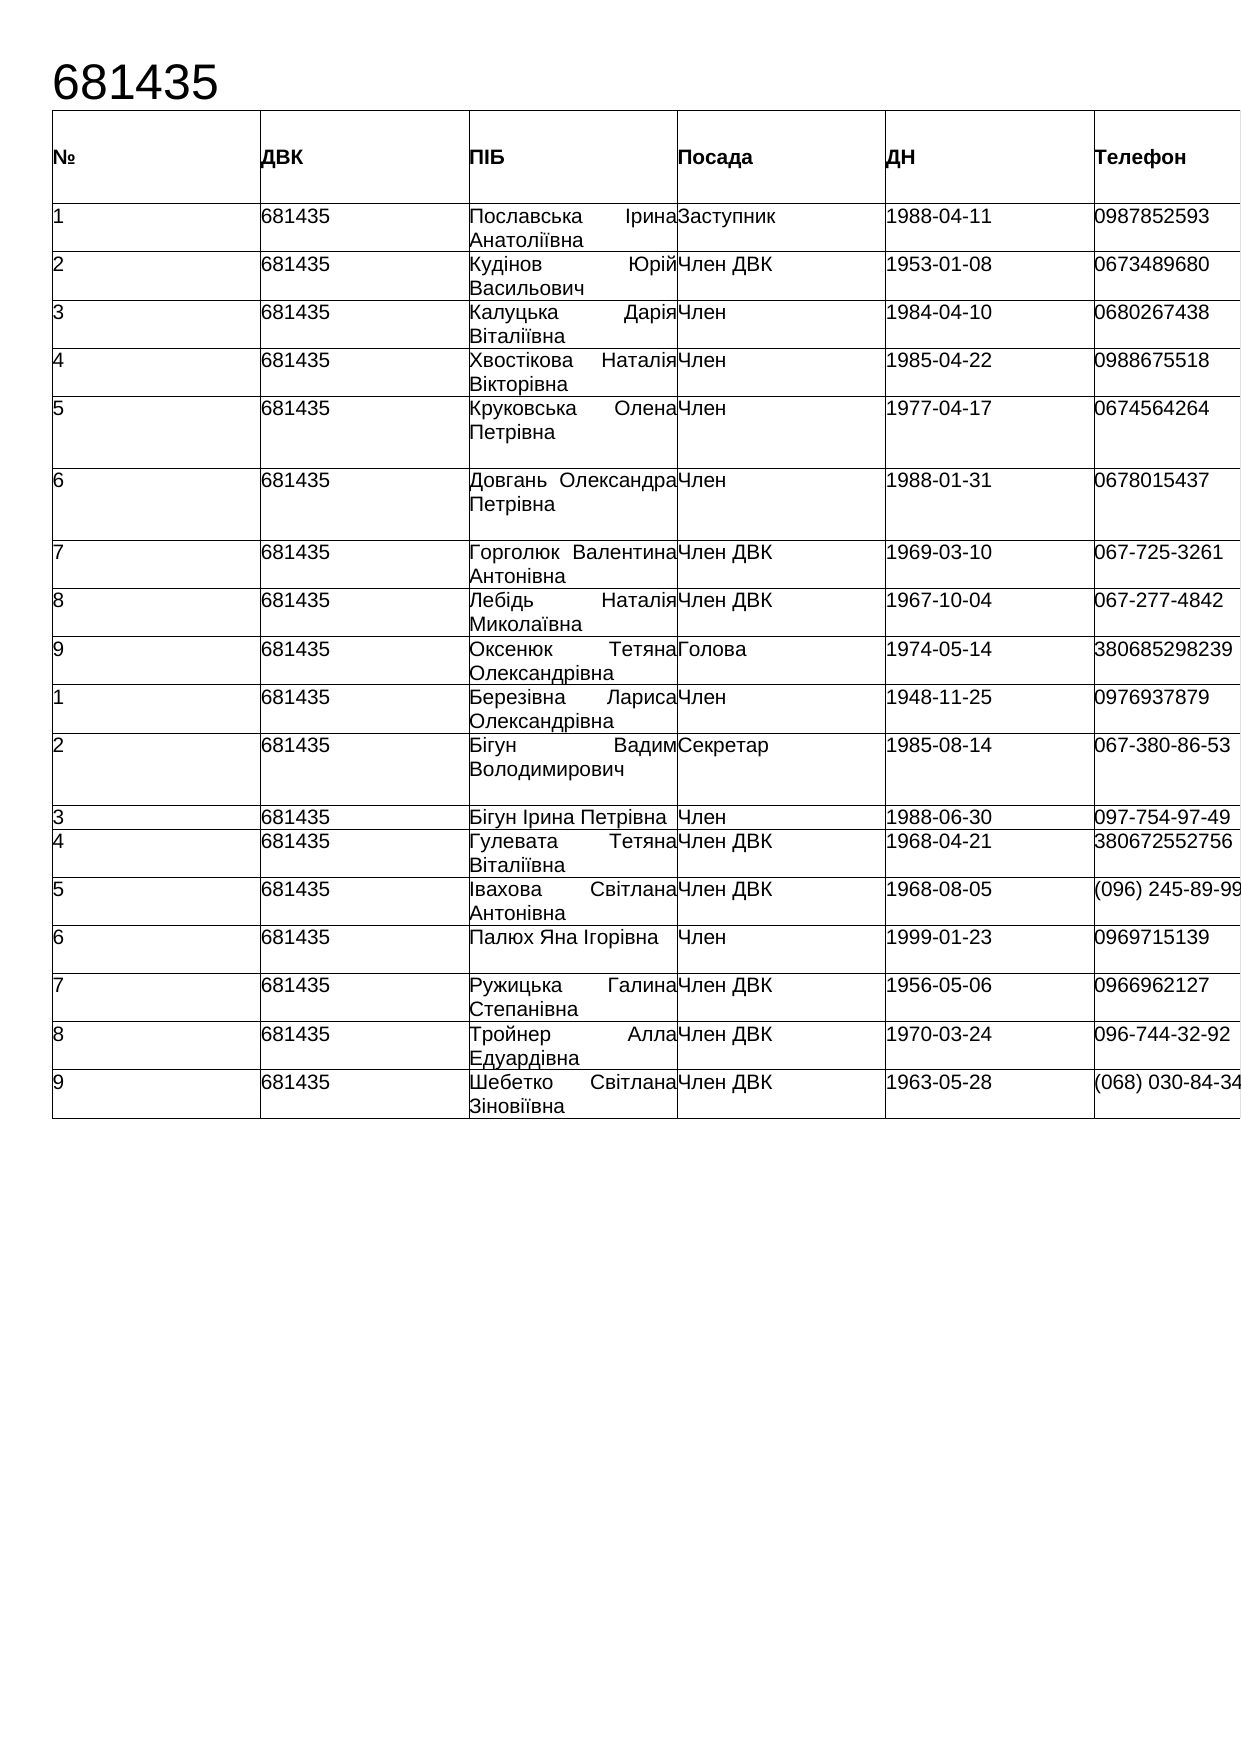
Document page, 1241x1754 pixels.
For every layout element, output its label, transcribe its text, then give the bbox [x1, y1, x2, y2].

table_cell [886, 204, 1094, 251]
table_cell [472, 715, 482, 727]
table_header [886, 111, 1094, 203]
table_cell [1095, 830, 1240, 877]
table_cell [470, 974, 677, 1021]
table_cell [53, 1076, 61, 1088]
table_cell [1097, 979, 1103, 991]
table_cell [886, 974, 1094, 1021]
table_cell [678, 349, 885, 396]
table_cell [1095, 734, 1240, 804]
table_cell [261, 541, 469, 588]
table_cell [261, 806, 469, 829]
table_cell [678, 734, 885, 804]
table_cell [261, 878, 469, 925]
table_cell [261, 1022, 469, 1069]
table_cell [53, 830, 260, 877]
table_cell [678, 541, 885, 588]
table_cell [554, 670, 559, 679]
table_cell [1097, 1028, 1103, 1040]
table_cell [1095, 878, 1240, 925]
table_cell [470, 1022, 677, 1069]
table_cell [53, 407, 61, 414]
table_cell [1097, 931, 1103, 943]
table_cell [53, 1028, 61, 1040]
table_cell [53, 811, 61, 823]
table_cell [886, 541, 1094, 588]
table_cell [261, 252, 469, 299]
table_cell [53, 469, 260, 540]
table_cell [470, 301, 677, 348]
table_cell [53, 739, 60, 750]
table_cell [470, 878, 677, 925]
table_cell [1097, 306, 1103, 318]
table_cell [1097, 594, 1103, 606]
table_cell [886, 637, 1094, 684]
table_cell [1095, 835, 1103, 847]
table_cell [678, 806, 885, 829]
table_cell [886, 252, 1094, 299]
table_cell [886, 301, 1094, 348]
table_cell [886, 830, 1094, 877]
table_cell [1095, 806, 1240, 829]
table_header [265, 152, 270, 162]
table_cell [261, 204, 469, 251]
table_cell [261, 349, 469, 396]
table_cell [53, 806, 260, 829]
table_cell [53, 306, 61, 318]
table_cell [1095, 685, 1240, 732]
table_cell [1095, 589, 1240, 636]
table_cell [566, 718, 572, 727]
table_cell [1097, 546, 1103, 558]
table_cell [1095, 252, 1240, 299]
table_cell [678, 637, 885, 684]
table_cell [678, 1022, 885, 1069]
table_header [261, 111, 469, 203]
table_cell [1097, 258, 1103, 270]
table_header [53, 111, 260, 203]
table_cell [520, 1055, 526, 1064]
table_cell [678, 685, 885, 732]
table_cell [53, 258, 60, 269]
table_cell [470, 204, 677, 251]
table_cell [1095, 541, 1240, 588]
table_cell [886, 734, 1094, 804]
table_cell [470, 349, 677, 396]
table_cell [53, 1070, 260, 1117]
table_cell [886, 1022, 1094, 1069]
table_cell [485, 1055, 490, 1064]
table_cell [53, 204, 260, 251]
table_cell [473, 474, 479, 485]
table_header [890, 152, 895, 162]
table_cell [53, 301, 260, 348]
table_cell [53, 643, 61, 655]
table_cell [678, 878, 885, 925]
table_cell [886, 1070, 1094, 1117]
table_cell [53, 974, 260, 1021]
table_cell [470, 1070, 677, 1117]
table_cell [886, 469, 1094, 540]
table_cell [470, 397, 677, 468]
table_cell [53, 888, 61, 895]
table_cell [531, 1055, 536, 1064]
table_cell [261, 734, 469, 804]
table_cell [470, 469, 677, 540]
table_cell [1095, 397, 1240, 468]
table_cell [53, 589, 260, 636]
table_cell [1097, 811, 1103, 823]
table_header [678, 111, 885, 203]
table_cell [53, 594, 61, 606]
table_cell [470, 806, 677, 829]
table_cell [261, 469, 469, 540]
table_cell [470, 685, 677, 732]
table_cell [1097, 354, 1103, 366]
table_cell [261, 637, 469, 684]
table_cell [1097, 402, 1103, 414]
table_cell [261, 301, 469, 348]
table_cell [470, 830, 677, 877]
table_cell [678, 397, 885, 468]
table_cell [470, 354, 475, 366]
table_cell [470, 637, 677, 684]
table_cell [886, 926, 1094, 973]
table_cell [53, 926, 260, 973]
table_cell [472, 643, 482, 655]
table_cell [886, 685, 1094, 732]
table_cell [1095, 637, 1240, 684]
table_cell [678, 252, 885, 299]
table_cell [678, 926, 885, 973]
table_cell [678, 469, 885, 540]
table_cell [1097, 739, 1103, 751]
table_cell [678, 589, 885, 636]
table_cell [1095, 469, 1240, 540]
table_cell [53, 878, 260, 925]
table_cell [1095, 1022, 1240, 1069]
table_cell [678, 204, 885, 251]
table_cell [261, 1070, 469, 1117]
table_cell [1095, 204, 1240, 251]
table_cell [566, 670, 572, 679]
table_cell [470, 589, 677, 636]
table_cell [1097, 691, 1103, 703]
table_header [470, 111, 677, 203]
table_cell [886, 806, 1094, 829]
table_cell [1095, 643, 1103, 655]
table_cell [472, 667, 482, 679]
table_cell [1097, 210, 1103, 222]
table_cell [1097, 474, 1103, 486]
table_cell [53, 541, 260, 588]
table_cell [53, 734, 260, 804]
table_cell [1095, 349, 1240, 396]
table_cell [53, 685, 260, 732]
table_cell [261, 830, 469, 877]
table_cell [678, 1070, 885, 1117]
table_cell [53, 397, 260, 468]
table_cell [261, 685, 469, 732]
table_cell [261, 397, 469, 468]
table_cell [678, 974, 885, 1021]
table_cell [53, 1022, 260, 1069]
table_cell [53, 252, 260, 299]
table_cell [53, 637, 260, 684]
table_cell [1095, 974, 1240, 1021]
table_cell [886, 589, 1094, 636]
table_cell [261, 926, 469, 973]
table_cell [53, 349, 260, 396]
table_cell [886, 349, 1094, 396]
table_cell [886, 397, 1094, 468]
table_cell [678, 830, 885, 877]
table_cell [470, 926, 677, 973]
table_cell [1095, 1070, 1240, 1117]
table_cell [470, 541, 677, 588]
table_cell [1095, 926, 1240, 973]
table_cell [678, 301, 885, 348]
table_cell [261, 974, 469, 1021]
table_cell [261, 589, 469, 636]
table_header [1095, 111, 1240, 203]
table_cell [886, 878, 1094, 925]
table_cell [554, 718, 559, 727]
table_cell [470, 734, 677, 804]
text 681435 [52, 52, 1188, 109]
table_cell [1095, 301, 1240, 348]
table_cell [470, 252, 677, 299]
